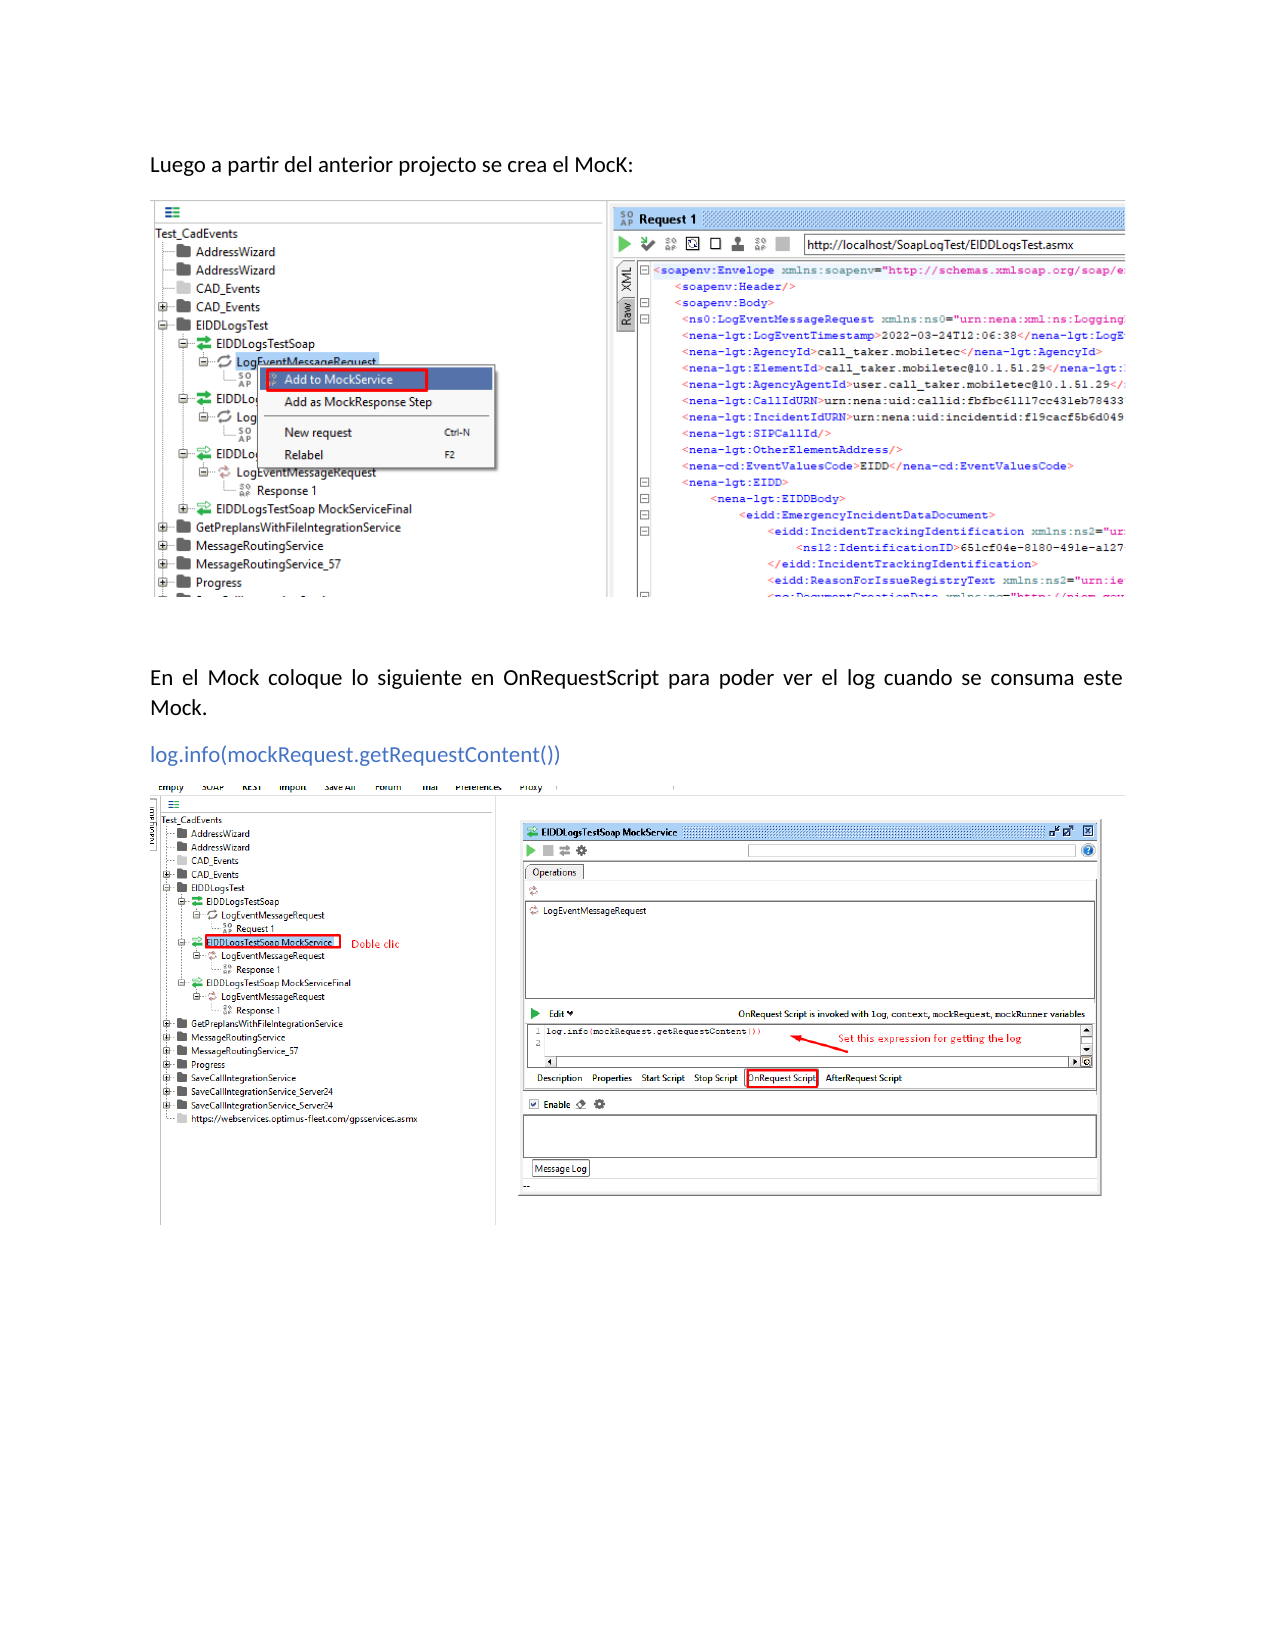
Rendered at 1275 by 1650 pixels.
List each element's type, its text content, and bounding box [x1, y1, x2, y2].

text log.info(mockRequest.getRequestContent()) [150, 740, 1125, 768]
text Luego a partir del anterior projecto se crea el MocK: [150, 150, 1125, 178]
text En el Mock coloque lo siguiente en OnRequestScript para poder ver el log cuando se consuma este Mock. [150, 663, 1125, 721]
picture [150, 196, 1125, 597]
picture [150, 786, 1125, 1225]
